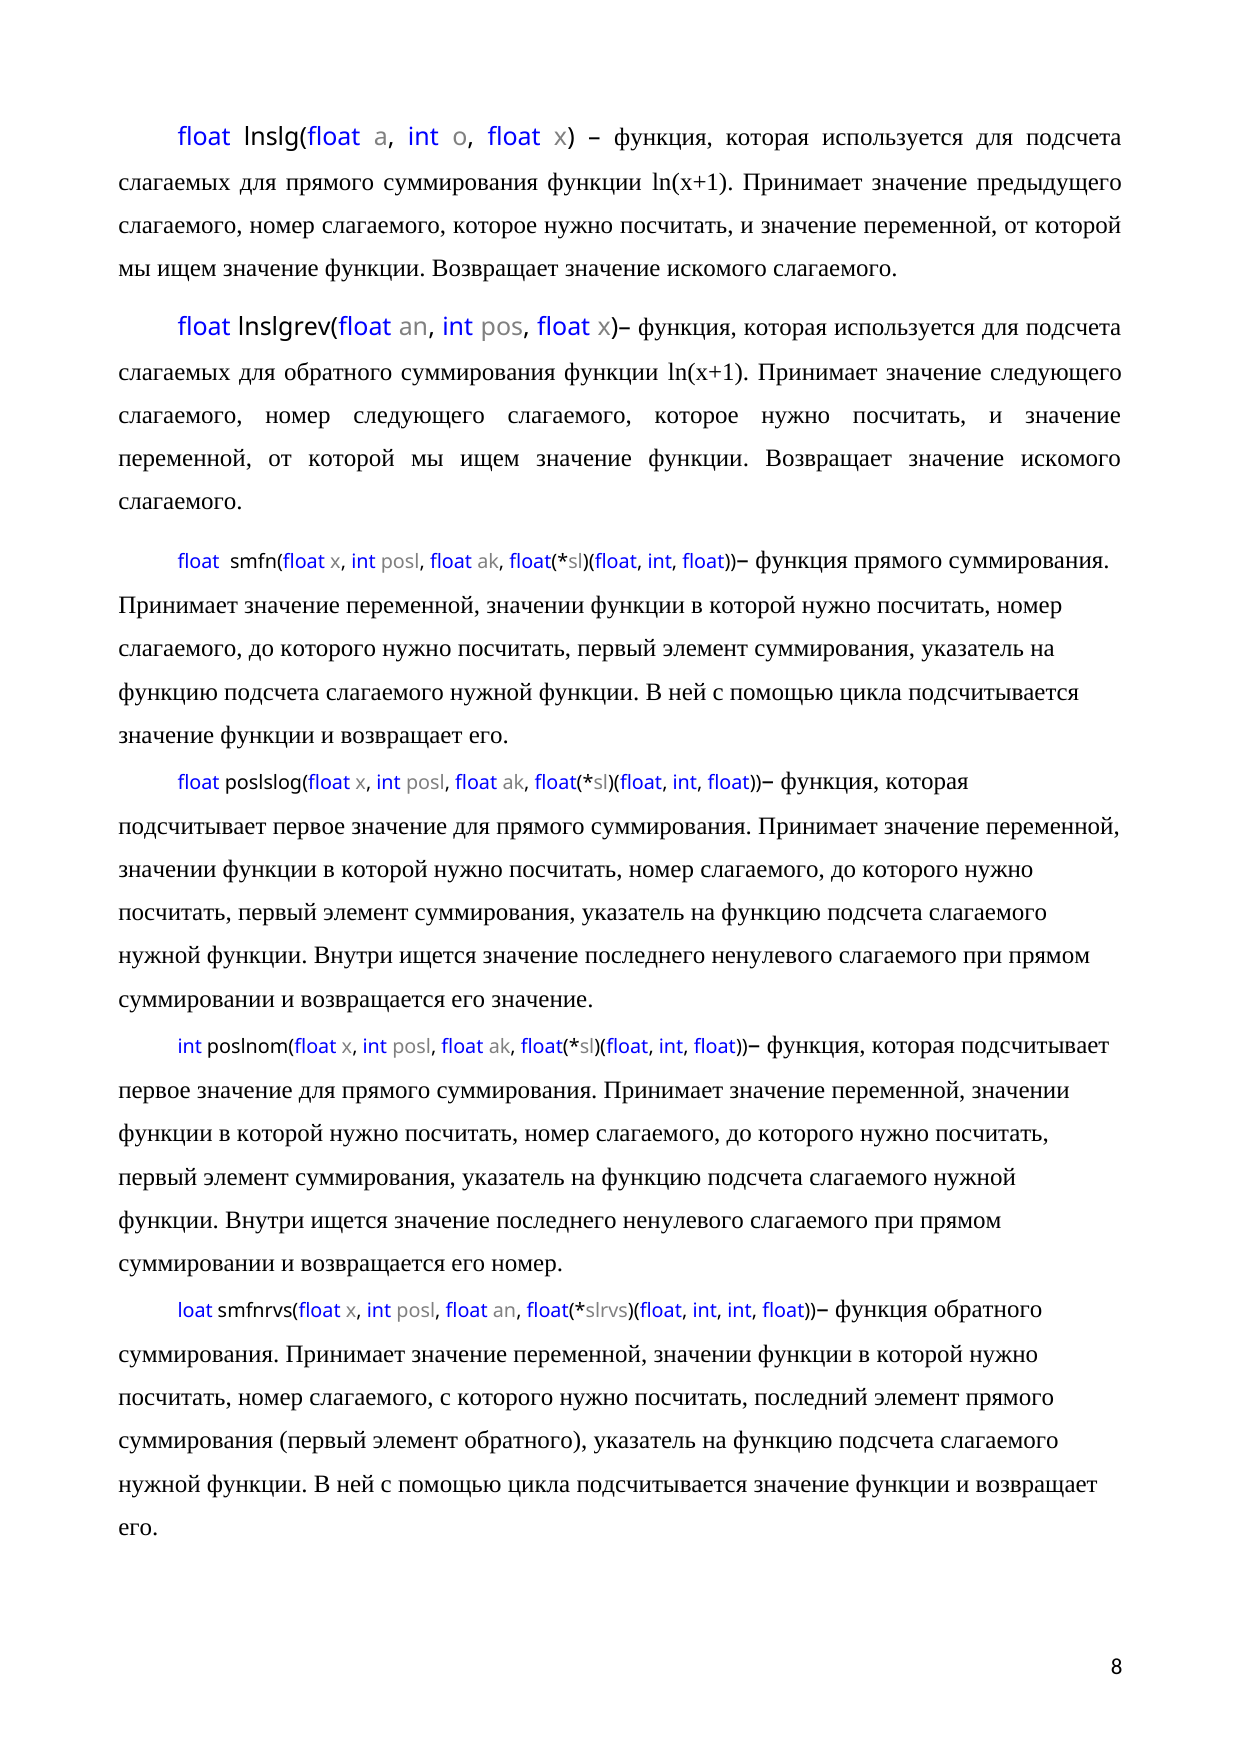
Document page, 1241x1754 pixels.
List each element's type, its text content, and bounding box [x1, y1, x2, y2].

text float poslslog(float x, int posl, float ak, float(*sl)(float, int, float))– функция, которая подсчитывает первое значение для прямого суммирования. Принимает значение переменной, значении функции в которой нужно посчитать, номер слагаемого, до которого нужно посчитать, первый элемент суммирования, указатель на функцию подсчета слагаемого нужной функции. Внутри ищется значение последнего ненулевого слагаемого при прямом суммировании и возвращается его значение. [118, 763, 1122, 1012]
text float lnslgrev(float an, int pos, float x)– функция, которая используется для подсчета слагаемых для обратного суммирования функции ln(x+1). Принимает значение следующего слагаемого, номер следующего слагаемого, которое нужно посчитать, и значение переменной, от которой мы ищем значение функции. Возвращает значение искомого слагаемого. [118, 308, 1122, 515]
text loat smfnrvs(float x, int posl, float an, float(*slrvs)(float, int, int, float))– функция обратного суммирования. Принимает значение переменной, значении функции в которой нужно посчитать, номер слагаемого, с которого нужно посчитать, последний элемент прямого суммирования (первый элемент обратного), указатель на функцию подсчета слагаемого нужной функции. В ней с помощью цикла подсчитывается значение функции и возвращает его. [118, 1291, 1122, 1541]
text float lnslg(float a, int o, float x) – функция, которая используется для подсчета слагаемых для прямого суммирования функции ln(x+1). Принимает значение предыдущего слагаемого, номер слагаемого, которое нужно посчитать, и значение переменной, от которой мы ищем значение функции. Возвращает значение искомого слагаемого. [118, 118, 1122, 282]
text int poslnom(float x, int posl, float ak, float(*sl)(float, int, float))– функция, которая подсчитывает первое значение для прямого суммирования. Принимает значение переменной, значении функции в которой нужно посчитать, номер слагаемого, до которого нужно посчитать, первый элемент суммирования, указатель на функцию подсчета слагаемого нужной функции. Внутри ищется значение последнего ненулевого слагаемого при прямом суммировании и возвращается его номер. [118, 1027, 1122, 1277]
text float smfn(float x, int posl, float ak, float(*sl)(float, int, float))– функция прямого суммирования. Принимает значение переменной, значении функции в которой нужно посчитать, номер слагаемого, до которого нужно посчитать, первый элемент суммирования, указатель на функцию подсчета слагаемого нужной функции. В ней с помощью цикла подсчитывается значение функции и возвращает его. [118, 542, 1122, 748]
